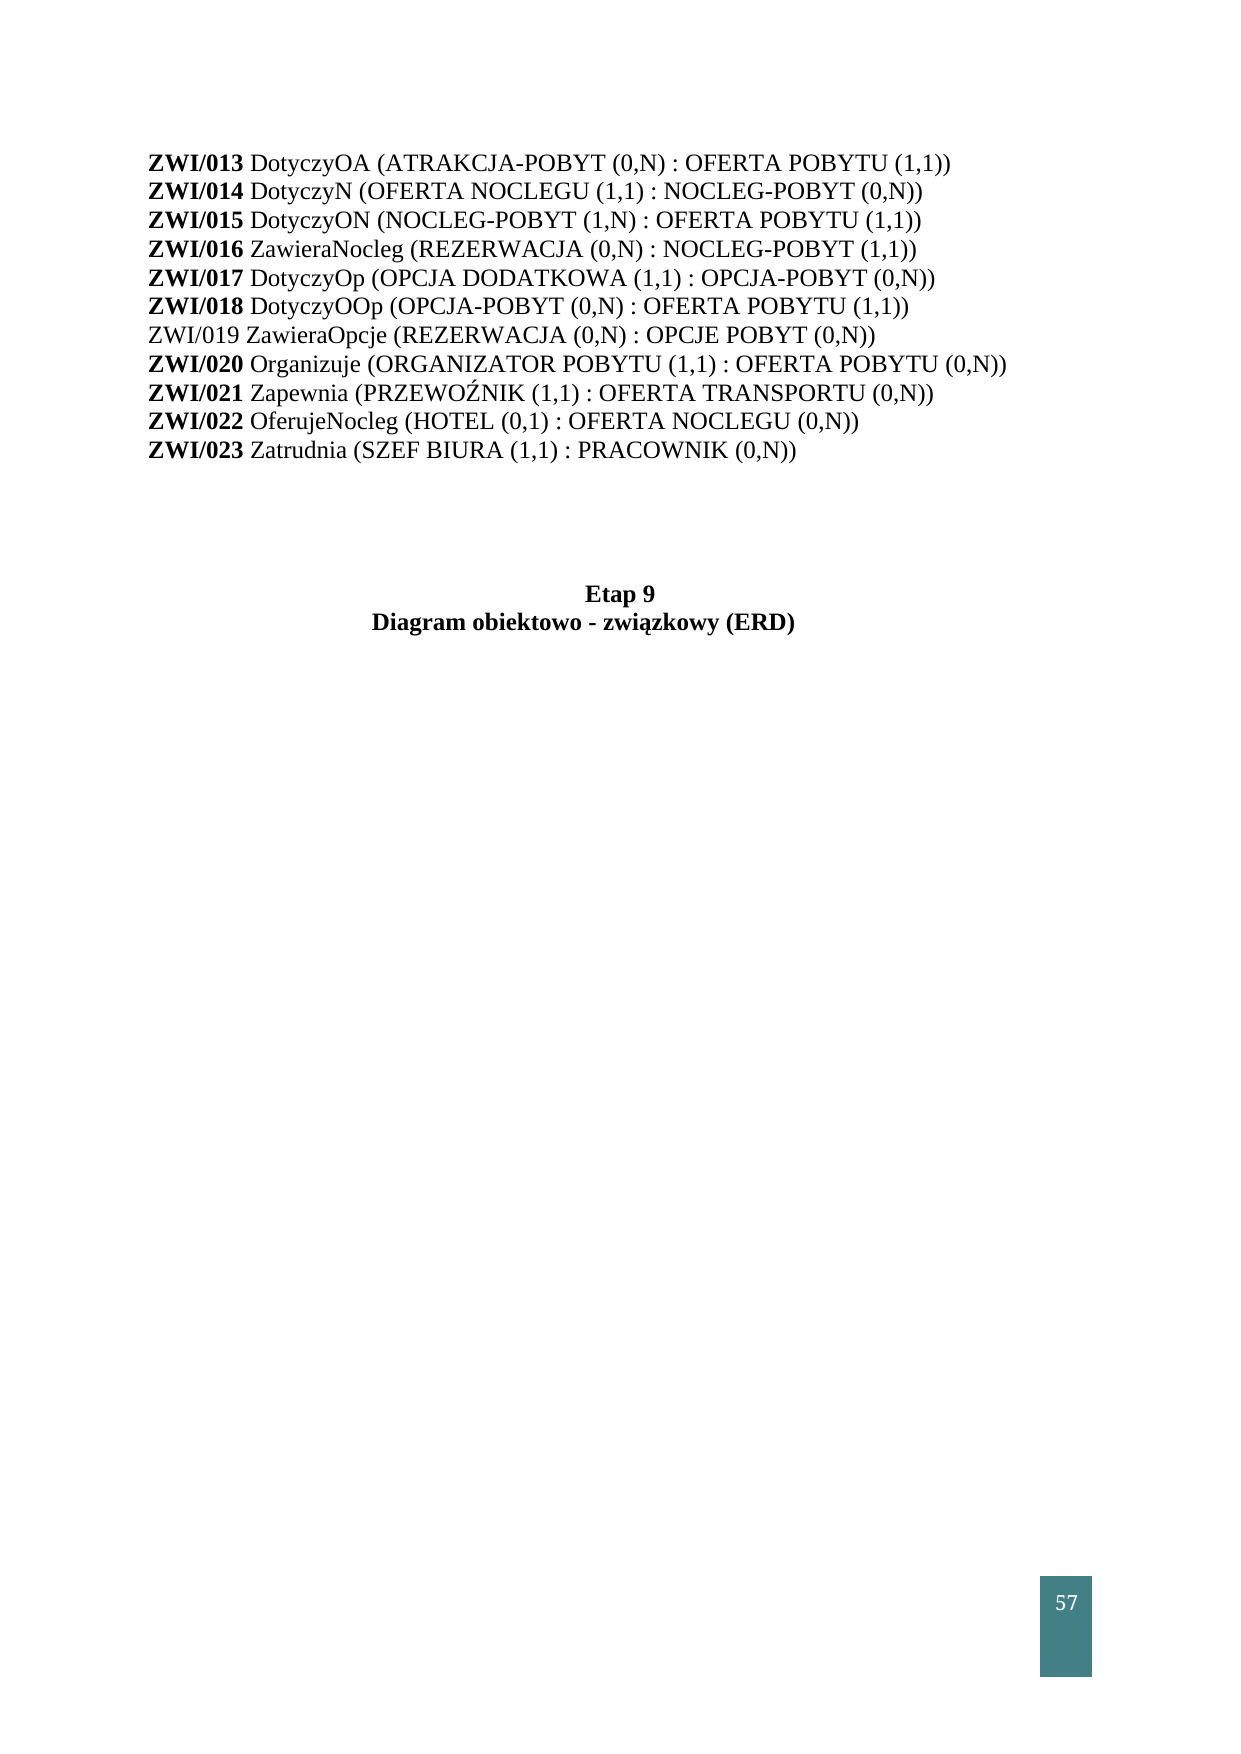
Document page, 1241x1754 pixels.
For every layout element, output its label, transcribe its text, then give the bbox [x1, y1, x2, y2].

text ZWI/023 Zatrudnia (SZEF BIURA (1,1) : PRACOWNIK (0,N)) [148, 435, 1092, 464]
text ZWI/020 Organizuje (ORGANIZATOR POBYTU (1,1) : OFERTA POBYTU (0,N)) [148, 349, 1092, 378]
text ZWI/018 DotyczyOOp (OPCJA-POBYT (0,N) : OFERTA POBYTU (1,1)) [148, 291, 1092, 320]
text ZWI/017 DotyczyOp (OPCJA DODATKOWA (1,1) : OPCJA-POBYT (0,N)) [148, 263, 1092, 291]
text ZWI/021 Zapewnia (PRZEWOŹNIK (1,1) : OFERTA TRANSPORTU (0,N)) [148, 378, 1092, 406]
text Diagram obiektowo - związkowy (ERD) [74, 607, 1092, 636]
text ZWI/015 DotyczyON (NOCLEG-POBYT (1,N) : OFERTA POBYTU (1,1)) [148, 205, 1092, 234]
text ZWI/013 DotyczyOA (ATRAKCJA-POBYT (0,N) : OFERTA POBYTU (1,1)) [148, 148, 1092, 176]
text ZWI/016 ZawieraNocleg (REZERWACJA (0,N) : NOCLEG-POBYT (1,1)) [148, 234, 1092, 263]
text ZWI/022 OferujeNocleg (HOTEL (0,1) : OFERTA NOCLEGU (0,N)) [148, 406, 1092, 435]
text Etap 9 [148, 579, 1092, 607]
text ZWI/019 ZawieraOpcje (REZERWACJA (0,N) : OPCJE POBYT (0,N)) [148, 320, 1092, 349]
text ZWI/014 DotyczyN (OFERTA NOCLEGU (1,1) : NOCLEG-POBYT (0,N)) [148, 176, 1092, 205]
